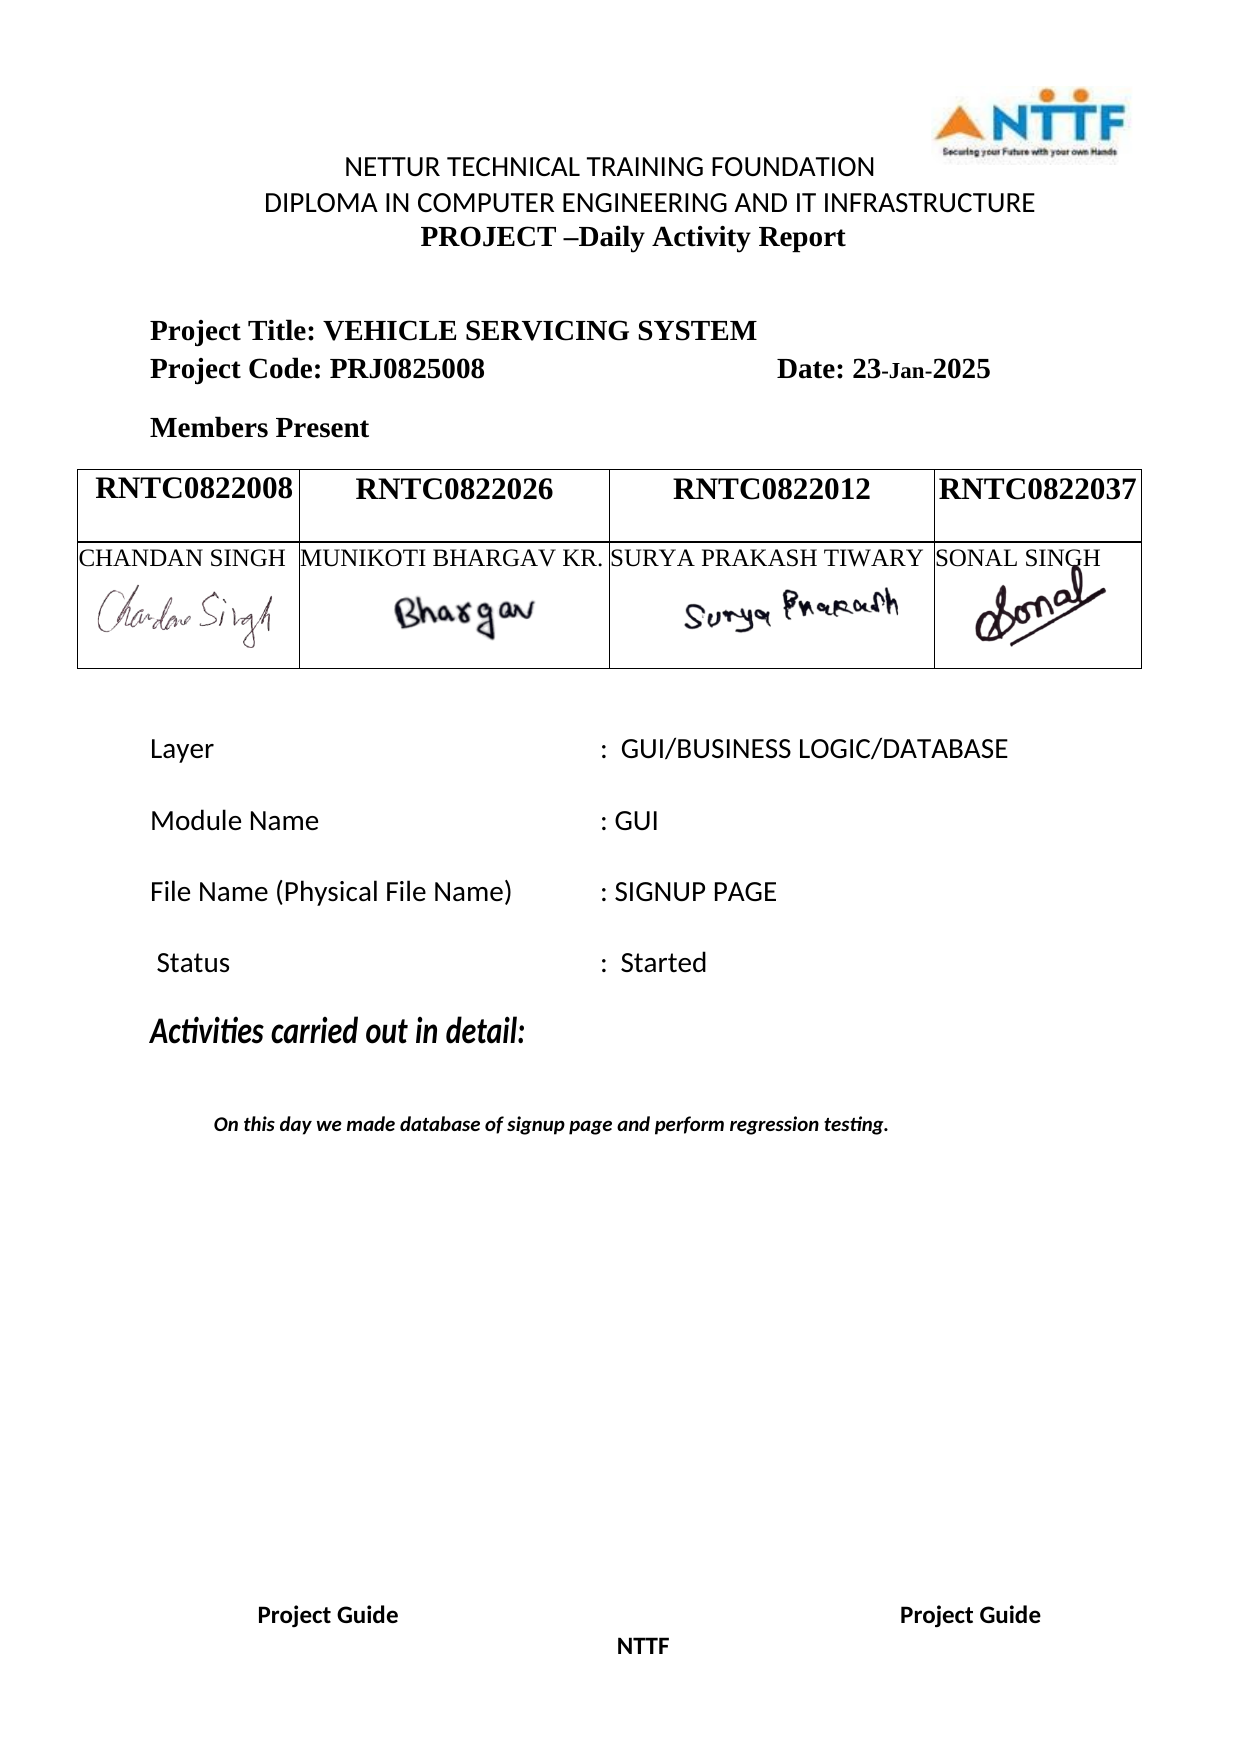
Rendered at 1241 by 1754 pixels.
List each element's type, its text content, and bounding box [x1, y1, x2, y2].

text Project Code: PRJ0825008 Date: 23-Jan-2025 Members Present [150, 351, 1075, 444]
text Project Title: VEHICLE SERVICING SYSTEM [150, 313, 1218, 346]
table_header RNTC0822012 [610, 470, 934, 541]
picture [971, 562, 1113, 651]
text Status : Started [150, 944, 791, 980]
text File Name (Physical File Name) : SIGNUP PAGE [150, 873, 791, 908]
picture [679, 583, 908, 638]
table_cell SONAL SINGH [935, 543, 1141, 668]
table_cell MUNIKOTI BHARGAV KR. [300, 543, 609, 582]
picture [285, 582, 621, 664]
table_cell CHANDAN SINGH [78, 543, 299, 668]
picture [95, 583, 277, 651]
table_header RNTC0822037 [935, 470, 1141, 541]
text Project Guide Project Guide [150, 1599, 1218, 1630]
picture [931, 86, 1133, 165]
table_header RNTC0822026 [300, 470, 609, 541]
text Layer : GUI/BUSINESS LOGIC/DATABASE [150, 730, 1218, 766]
text NTTF [542, 1630, 1012, 1661]
table_header RNTC0822008 [78, 470, 299, 541]
text Activities carried out in detail: [150, 1015, 1218, 1050]
text DIPLOMA IN COMPUTER ENGINEERING AND IT INFRASTRUCTURE [233, 184, 1066, 219]
text Module Name : GUI [150, 802, 1218, 837]
table_cell SURYA PRAKASH TIWARY [610, 543, 934, 668]
text On this day we made database of signup page and perform regression testing. [92, 1111, 1218, 1136]
text NETTUR TECHNICAL TRAINING FOUNDATION [153, 148, 1066, 184]
text PROJECT –Daily Activity Report [200, 219, 1066, 253]
